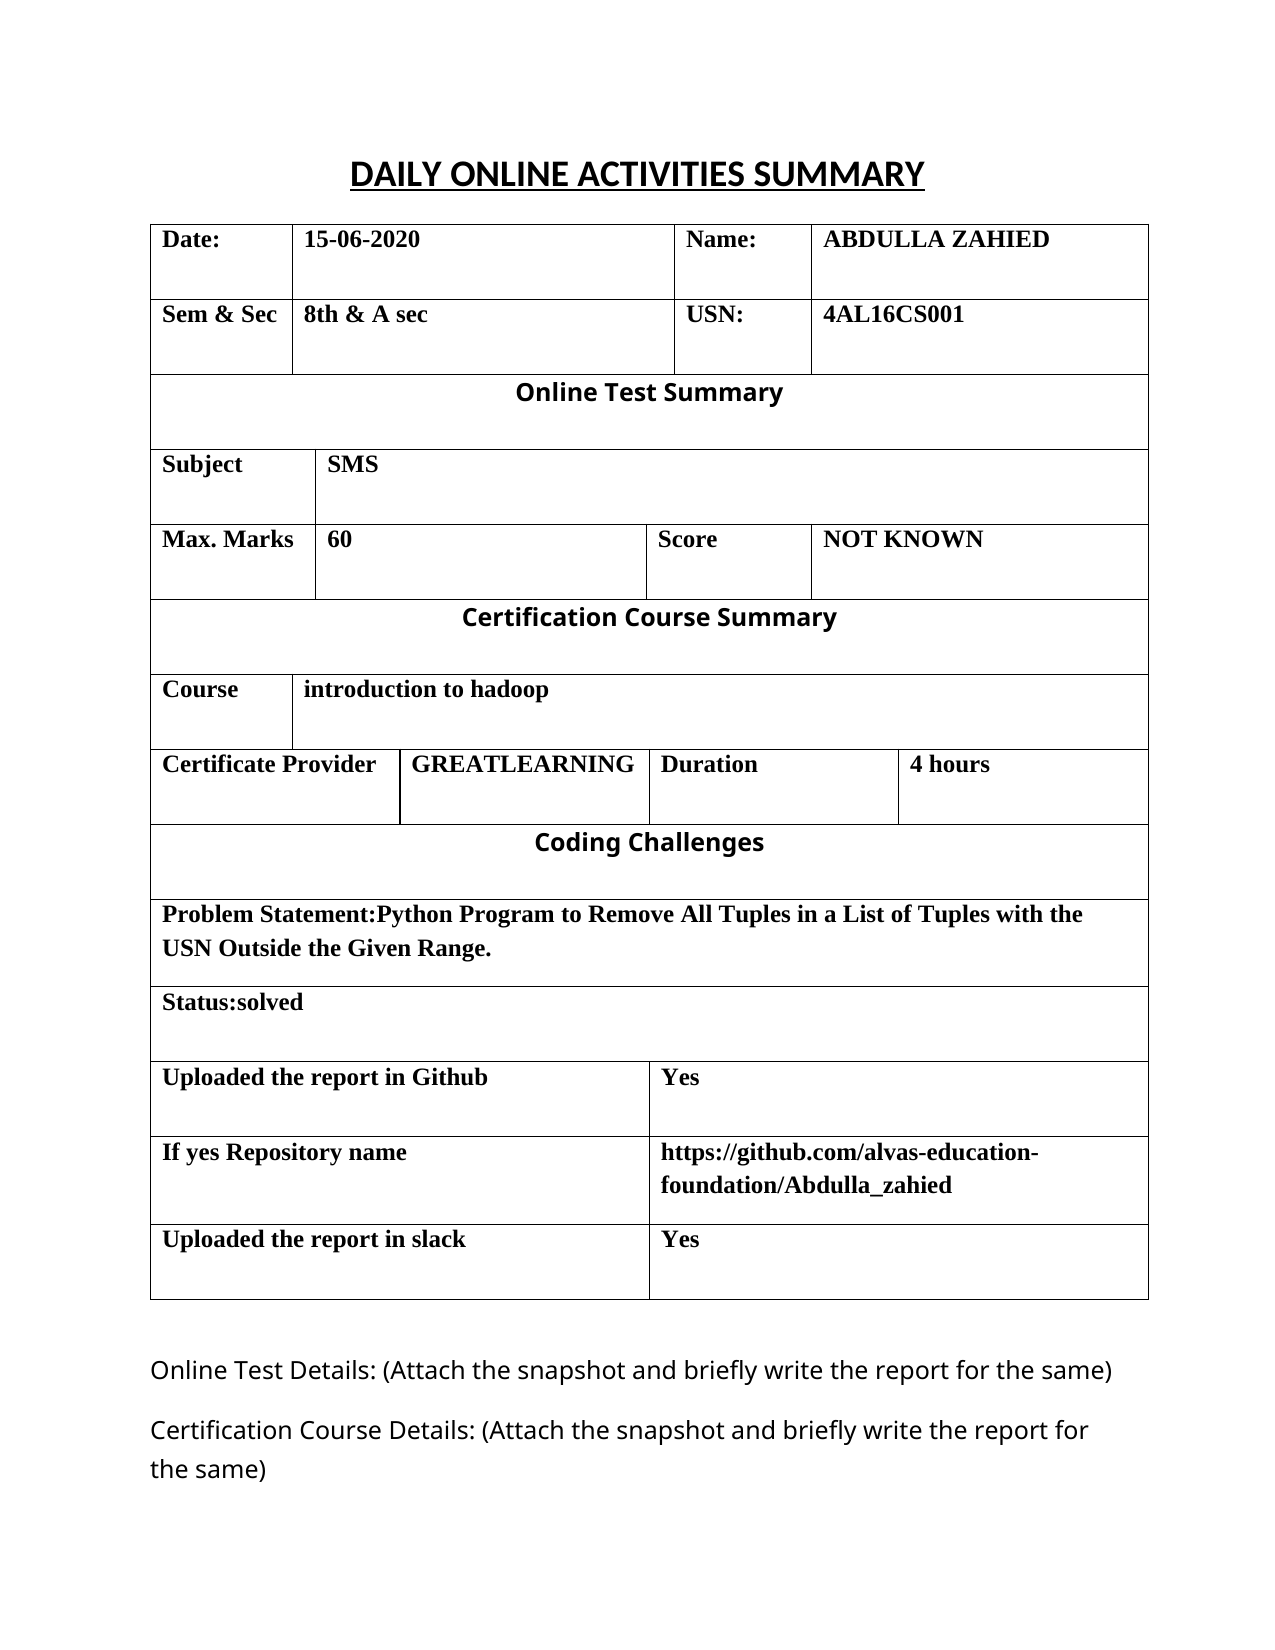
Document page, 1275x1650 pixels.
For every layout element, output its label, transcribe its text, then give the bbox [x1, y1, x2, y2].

table_cell Yes [650, 1062, 1148, 1136]
table_cell Uploaded the report in slack [151, 1225, 649, 1298]
table_cell GREATLEARNING [401, 750, 649, 823]
table_cell Certificate Provider [151, 750, 399, 823]
table_cell 4 hours [899, 750, 1148, 823]
table_cell Online Test Summary [151, 375, 1148, 448]
table_cell Course [151, 675, 292, 748]
table_header Date: [151, 225, 292, 298]
table_cell Yes [650, 1225, 1148, 1298]
text Certification Course Details: (Attach the snapshot and briefly write the report for the same) [150, 1413, 1125, 1486]
table_cell Uploaded the report in Github [151, 1062, 649, 1136]
table_header ABDULLA ZAHIED [812, 225, 1148, 298]
table_cell 60 [316, 525, 646, 598]
table_header 15-06-2020 [293, 225, 674, 298]
table_cell 4AL16CS001 [812, 300, 1148, 373]
table_cell USN: [675, 300, 811, 373]
table_cell Subject [151, 450, 315, 523]
table_cell Problem Statement:Python Program to Remove All Tuples in a List of Tuples with the USN Outside the Given Range. [151, 900, 1148, 986]
table_cell Coding Challenges [151, 825, 1148, 898]
table_cell If yes Repository name [151, 1137, 649, 1223]
table_header Name: [675, 225, 811, 298]
table_cell SMS [316, 450, 1148, 523]
table_cell 8th & A sec [293, 300, 674, 373]
text Online Test Details: (Attach the snapshot and briefly write the report for the same) [150, 1353, 1125, 1387]
table_cell Max. Marks [151, 525, 315, 598]
table_cell introduction to hadoop [293, 675, 1148, 748]
table_cell Score [647, 525, 811, 598]
table_cell Certification Course Summary [151, 600, 1148, 673]
table_cell NOT KNOWN [812, 525, 1148, 598]
table_cell Sem & Sec [151, 300, 292, 373]
table_cell Duration [650, 750, 898, 823]
text DAILY ONLINE ACTIVITIES SUMMARY [150, 150, 1125, 196]
table_cell https://github.com/alvas-education-foundation/Abdulla_zahied [650, 1137, 1148, 1223]
table_cell Status:solved [151, 987, 1148, 1061]
